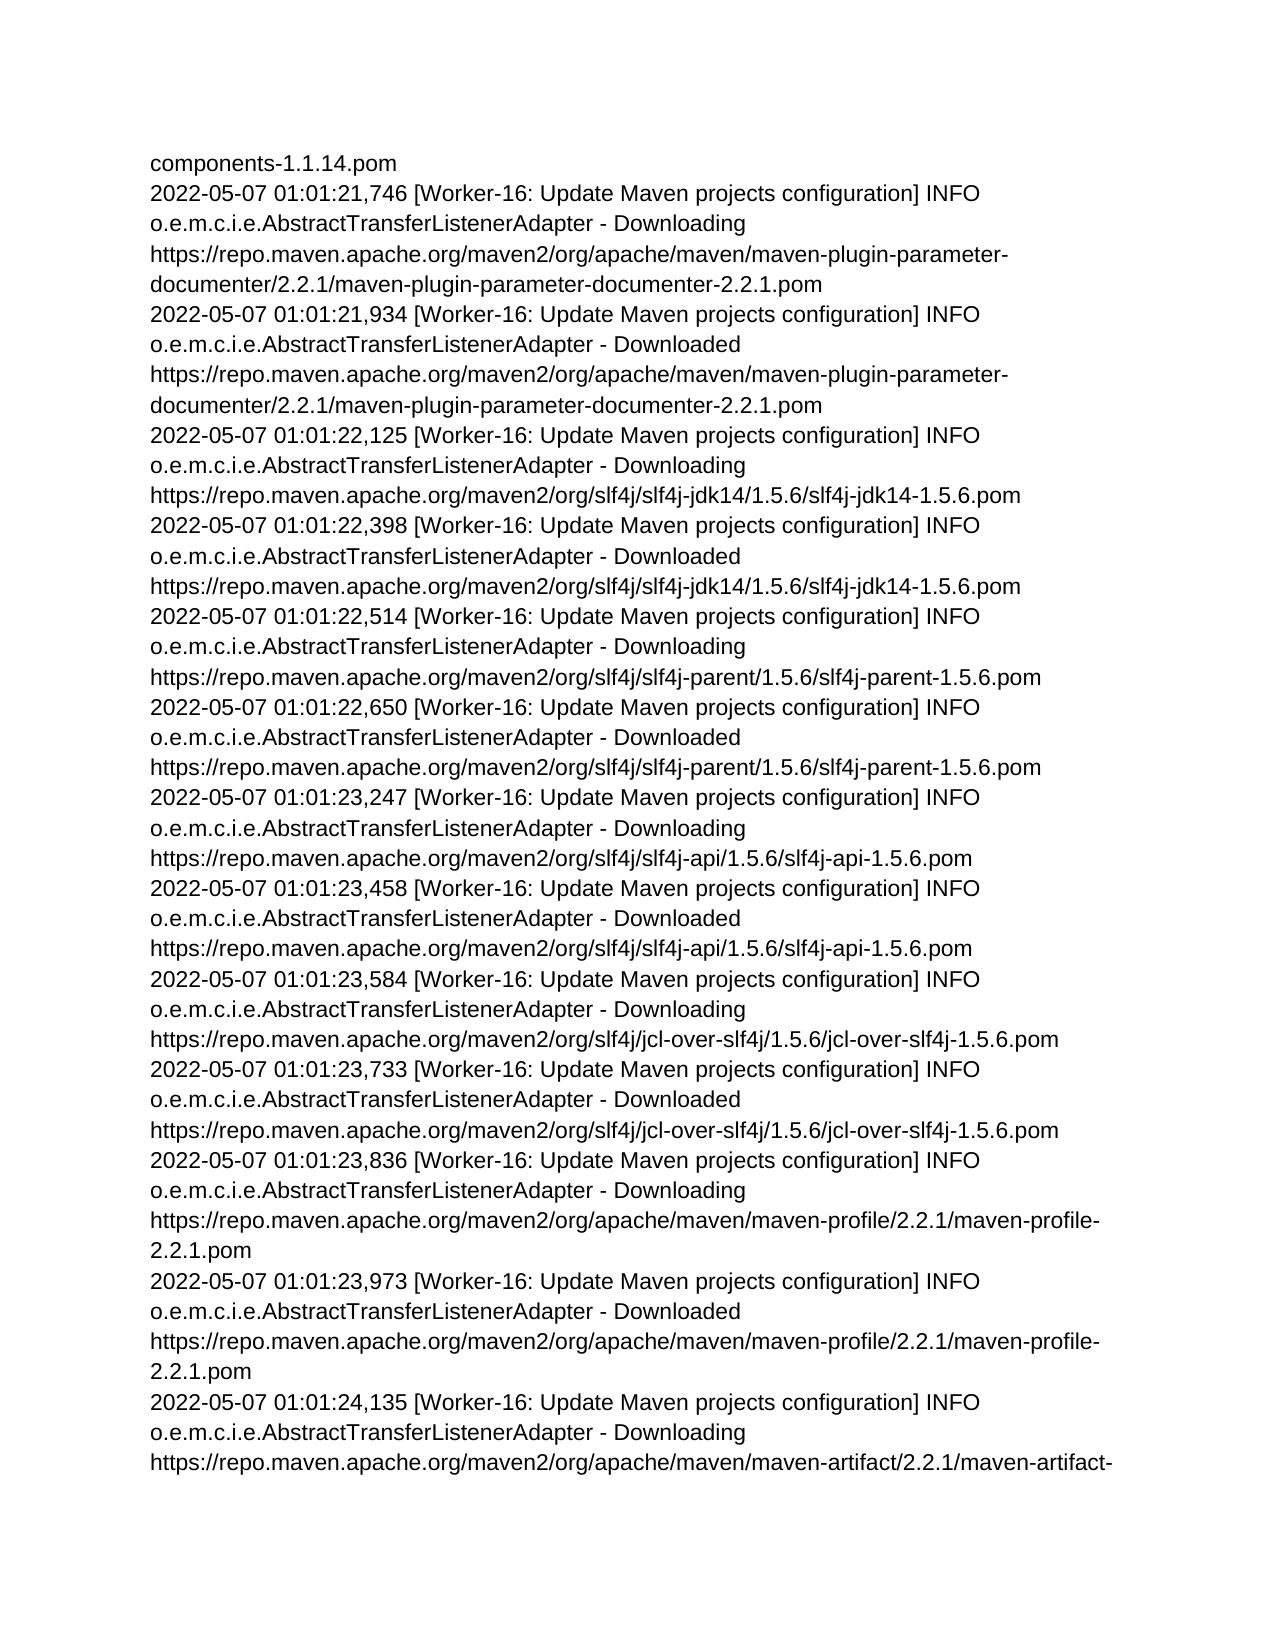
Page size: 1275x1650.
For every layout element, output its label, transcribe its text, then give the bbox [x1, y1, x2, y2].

text 2022-05-07 01:01:23,836 [Worker-16: Update Maven projects configuration] INFO o.e.m.c.i.e.AbstractTransferListenerAdapter - Downloading https://repo.maven.apache.org/maven2/org/apache/maven/maven-profile/2.2.1/maven-profile-2.2.1.pom [150, 1147, 1125, 1264]
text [150, 1388, 1125, 1475]
text 2022-05-07 01:01:23,733 [Worker-16: Update Maven projects configuration] INFO o.e.m.c.i.e.AbstractTransferListenerAdapter - Downloaded https://repo.maven.apache.org/maven2/org/slf4j/jcl-over-slf4j/1.5.6/jcl-over-slf4j-1.5.6.pom [150, 1056, 1125, 1143]
text 2022-05-07 01:01:23,584 [Worker-16: Update Maven projects configuration] INFO o.e.m.c.i.e.AbstractTransferListenerAdapter - Downloading https://repo.maven.apache.org/maven2/org/slf4j/jcl-over-slf4j/1.5.6/jcl-over-slf4j-1.5.6.pom [150, 966, 1125, 1052]
text 2022-05-07 01:01:21,746 [Worker-16: Update Maven projects configuration] INFO o.e.m.c.i.e.AbstractTransferListenerAdapter - Downloading https://repo.maven.apache.org/maven2/org/apache/maven/maven-plugin-parameter-documenter/2.2.1/maven-plugin-parameter-documenter-2.2.1.pom [150, 180, 1125, 297]
text 2022-05-07 01:01:22,514 [Worker-16: Update Maven projects configuration] INFO o.e.m.c.i.e.AbstractTransferListenerAdapter - Downloading https://repo.maven.apache.org/maven2/org/slf4j/slf4j-parent/1.5.6/slf4j-parent-1.5.6.pom [150, 603, 1125, 690]
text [150, 150, 1125, 176]
text 2022-05-07 01:01:23,973 [Worker-16: Update Maven projects configuration] INFO o.e.m.c.i.e.AbstractTransferListenerAdapter - Downloaded https://repo.maven.apache.org/maven2/org/apache/maven/maven-profile/2.2.1/maven-profile-2.2.1.pom [150, 1268, 1125, 1385]
text 2022-05-07 01:01:22,398 [Worker-16: Update Maven projects configuration] INFO o.e.m.c.i.e.AbstractTransferListenerAdapter - Downloaded https://repo.maven.apache.org/maven2/org/slf4j/slf4j-jdk14/1.5.6/slf4j-jdk14-1.5.6.pom [150, 512, 1125, 599]
text 2022-05-07 01:01:23,247 [Worker-16: Update Maven projects configuration] INFO o.e.m.c.i.e.AbstractTransferListenerAdapter - Downloading https://repo.maven.apache.org/maven2/org/slf4j/slf4j-api/1.5.6/slf4j-api-1.5.6.pom [150, 784, 1125, 871]
text 2022-05-07 01:01:22,650 [Worker-16: Update Maven projects configuration] INFO o.e.m.c.i.e.AbstractTransferListenerAdapter - Downloaded https://repo.maven.apache.org/maven2/org/slf4j/slf4j-parent/1.5.6/slf4j-parent-1.5.6.pom [150, 694, 1125, 781]
text 2022-05-07 01:01:22,125 [Worker-16: Update Maven projects configuration] INFO o.e.m.c.i.e.AbstractTransferListenerAdapter - Downloading https://repo.maven.apache.org/maven2/org/slf4j/slf4j-jdk14/1.5.6/slf4j-jdk14-1.5.6.pom [150, 422, 1125, 509]
text 2022-05-07 01:01:23,458 [Worker-16: Update Maven projects configuration] INFO o.e.m.c.i.e.AbstractTransferListenerAdapter - Downloaded https://repo.maven.apache.org/maven2/org/slf4j/slf4j-api/1.5.6/slf4j-api-1.5.6.pom [150, 875, 1125, 962]
text 2022-05-07 01:01:21,934 [Worker-16: Update Maven projects configuration] INFO o.e.m.c.i.e.AbstractTransferListenerAdapter - Downloaded https://repo.maven.apache.org/maven2/org/apache/maven/maven-plugin-parameter-documenter/2.2.1/maven-plugin-parameter-documenter-2.2.1.pom [150, 301, 1125, 418]
